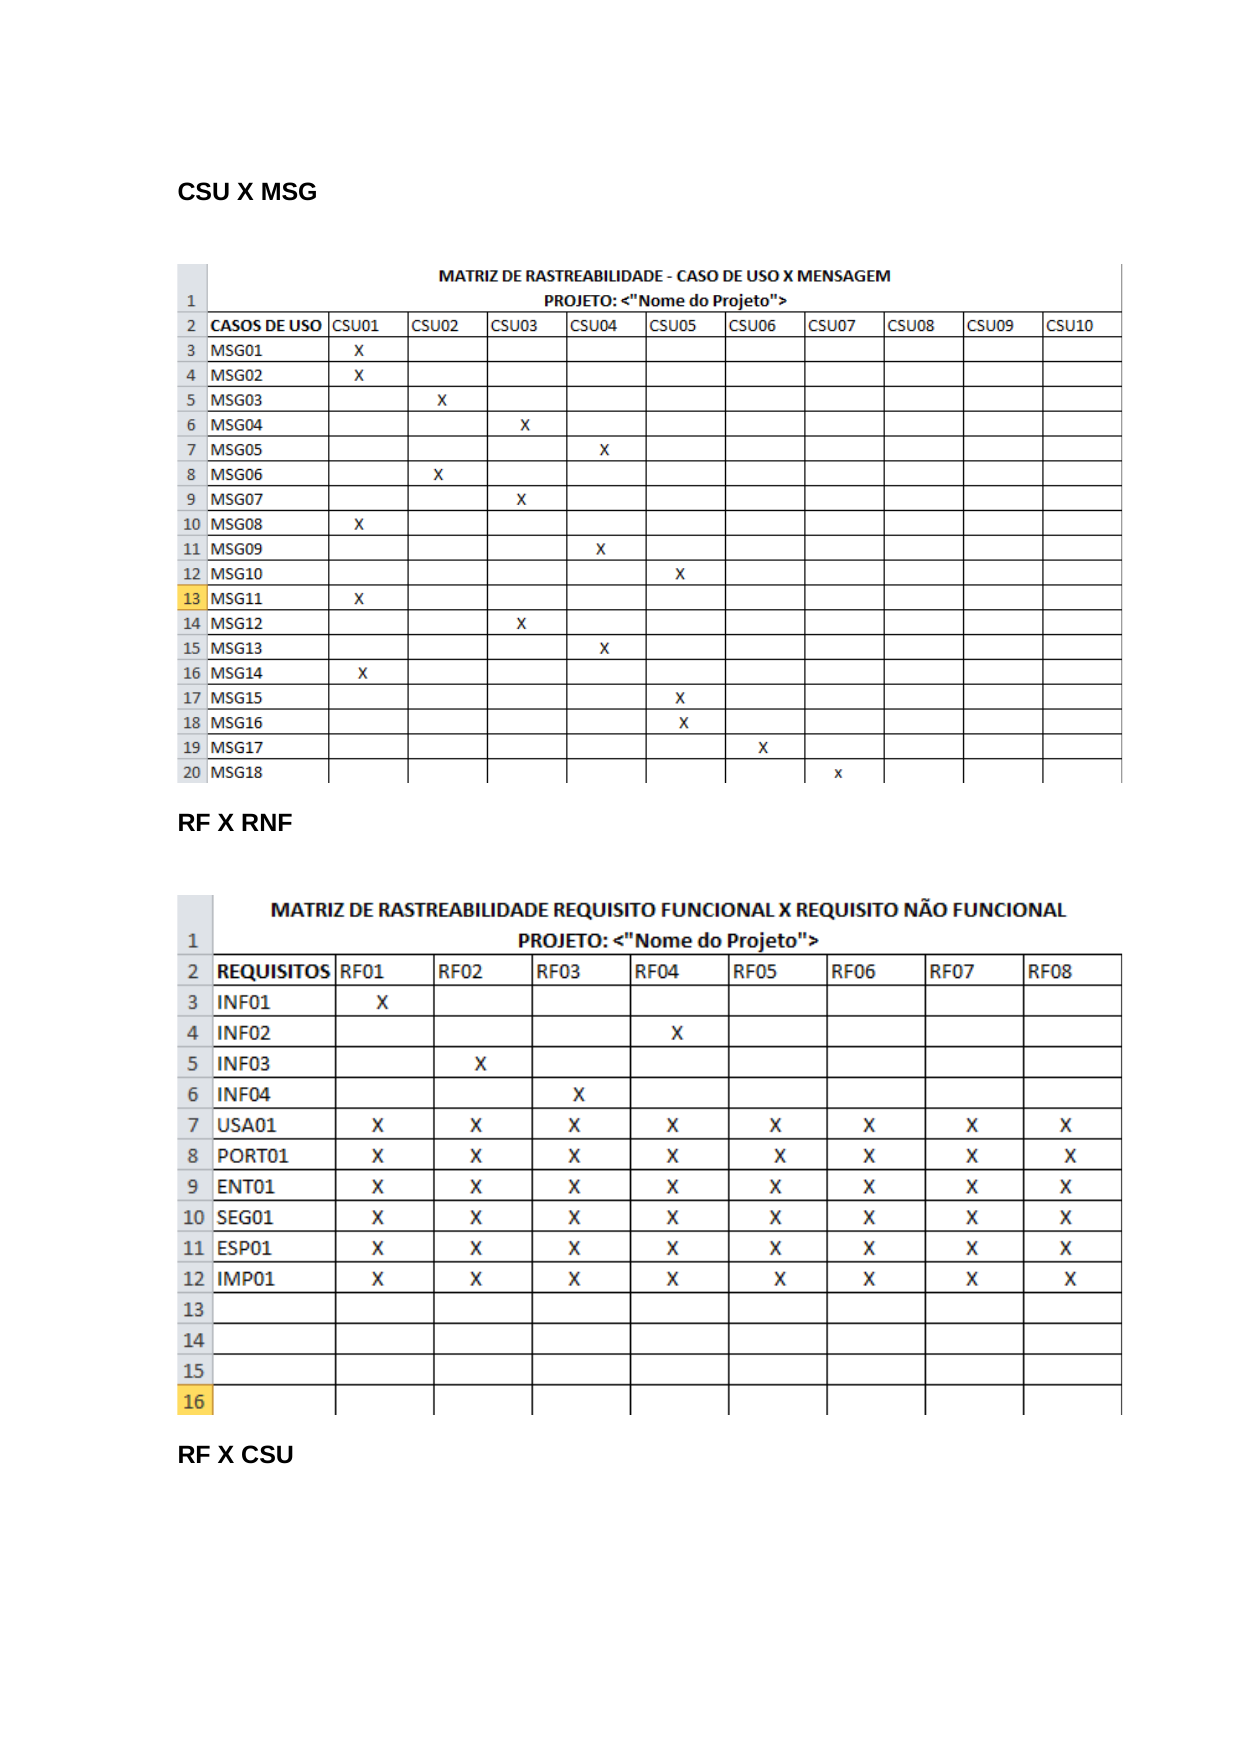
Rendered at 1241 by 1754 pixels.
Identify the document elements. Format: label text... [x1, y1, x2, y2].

picture [177, 264, 1123, 783]
subtitle RF X RNF [177, 808, 1122, 837]
subtitle RF X CSU [177, 1440, 1122, 1469]
subtitle CSU X MSG [177, 177, 1122, 206]
picture [177, 895, 1123, 1415]
